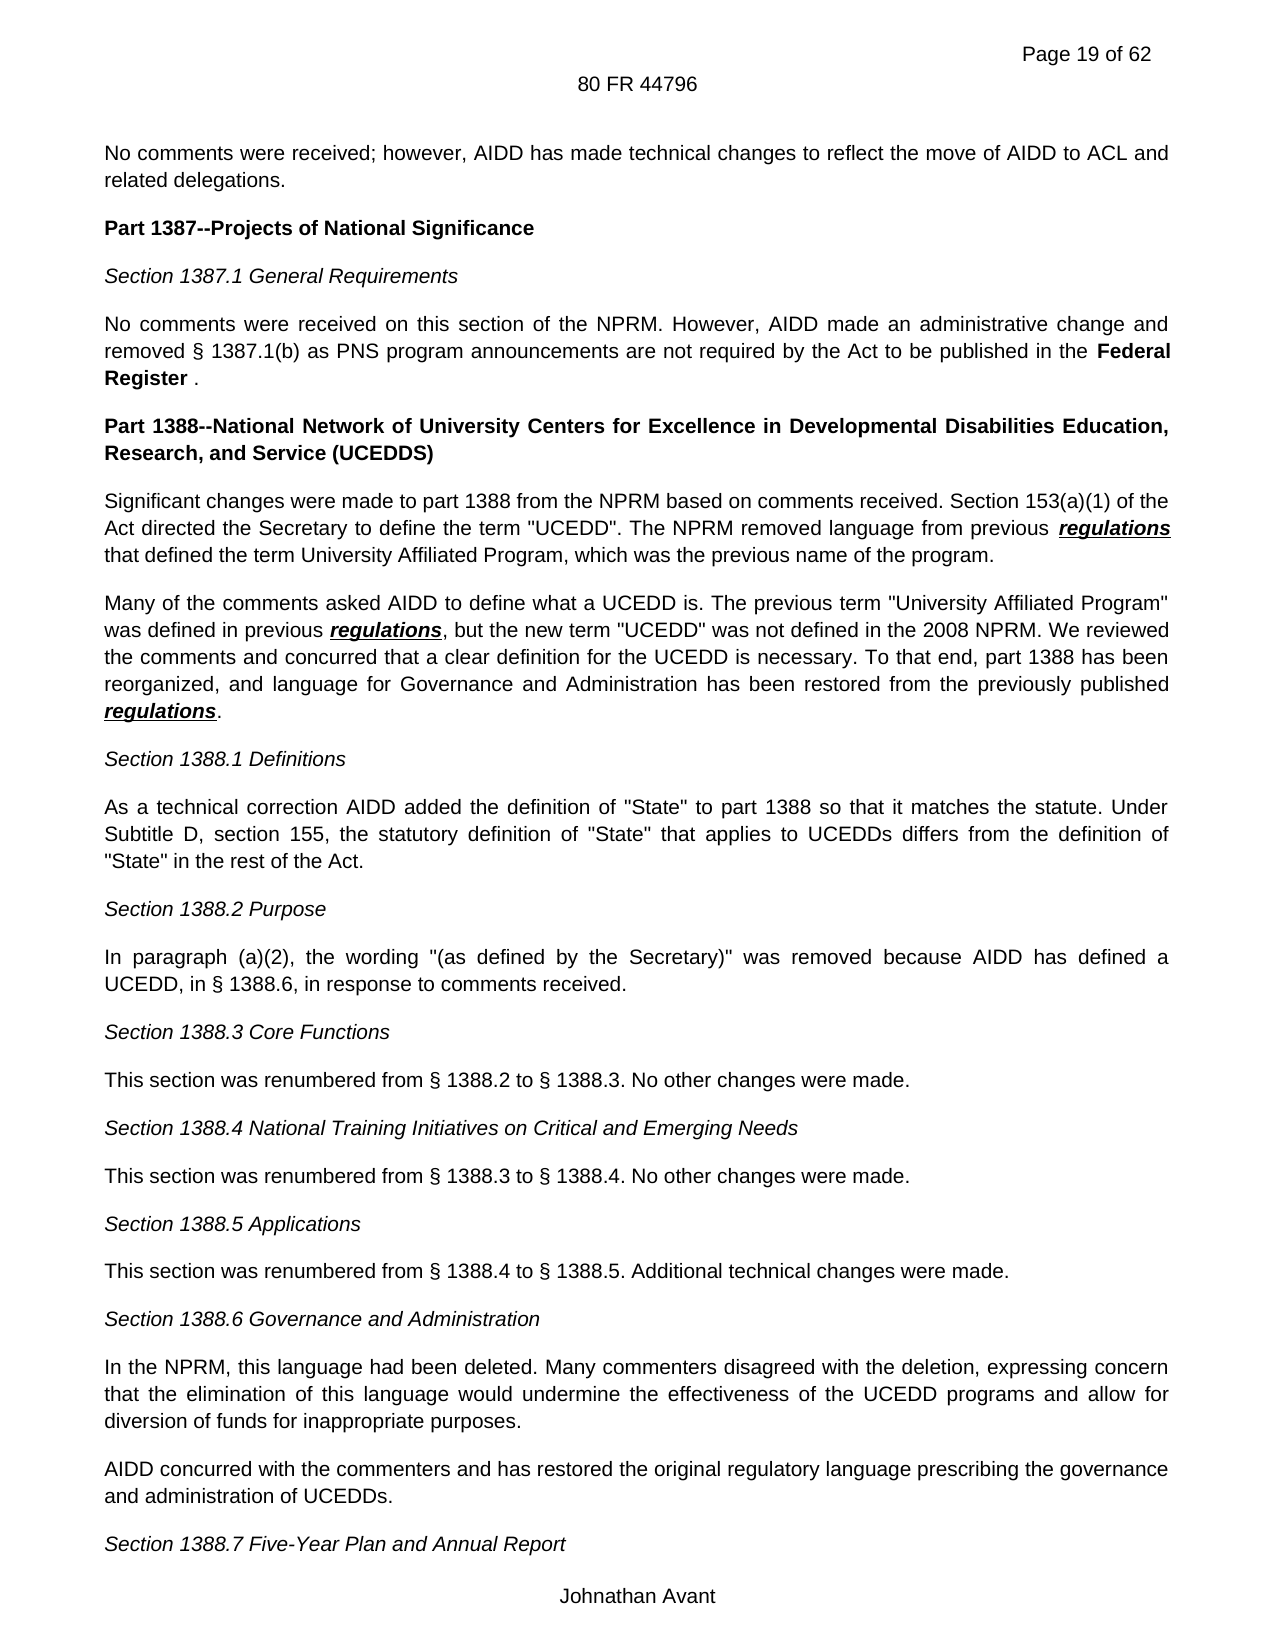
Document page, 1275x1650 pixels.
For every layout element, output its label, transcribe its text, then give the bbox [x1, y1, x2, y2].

text Part 1387--Projects of National Significance [104, 212, 1171, 239]
text Section 1387.1 General Requirements [104, 260, 1171, 287]
text Section 1388.2 Purpose [104, 894, 1171, 921]
text Many of the comments asked AIDD to define what a UCEDD is. The previous term "University Affiliated Program" was defined in previous regulations, but the new term "UCEDD" was not defined in the 2008 NPRM. We reviewed the comments and concurred that a clear definition for the UCEDD is necessary. To that end, part 1388 has been reorganized, and language for Governance and Administration has been restored from the previously published regulations. [104, 587, 1171, 723]
text As a technical correction AIDD added the definition of "State" to part 1388 so that it matches the statute. Under Subtitle D, section 155, the statutory definition of "State" that applies to UCEDDs differs from the definition of "State" in the rest of the Act. [104, 792, 1171, 873]
text Significant changes were made to part 1388 from the NPRM based on comments received. Section 153(a)(1) of the Act directed the Secretary to define the term "UCEDD". The NPRM removed language from previous regulations that defined the term University Affiliated Program, which was the previous name of the program. [104, 485, 1171, 567]
text This section was renumbered from § 1388.2 to § 1388.3. No other changes were made. [104, 1064, 1171, 1092]
text Section 1388.4 National Training Initiatives on Critical and Emerging Needs [104, 1112, 1171, 1139]
text This section was renumbered from § 1388.3 to § 1388.4. No other changes were made. [104, 1160, 1171, 1187]
text Section 1388.7 Five-Year Plan and Annual Report [104, 1529, 1171, 1556]
text Section 1388.3 Core Functions [104, 1017, 1171, 1044]
text In paragraph (a)(2), the wording "(as defined by the Secretary)" was removed because AIDD has defined a UCEDD, in § 1388.6, in response to comments received. [104, 942, 1171, 996]
text AIDD concurred with the commenters and has restored the original regulatory language prescribing the governance and administration of UCEDDs. [104, 1454, 1171, 1508]
text Section 1388.1 Definitions [104, 744, 1171, 771]
text Section 1388.6 Governance and Administration [104, 1304, 1171, 1331]
text Part 1388--National Network of University Centers for Excellence in Developmental Disabilities Education, Research, and Service (UCEDDS) [104, 410, 1171, 464]
text In the NPRM, this language had been deleted. Many commenters disagreed with the deletion, expressing concern that the elimination of this language would undermine the effectiveness of the UCEDD programs and allow for diversion of funds for inappropriate purposes. [104, 1352, 1171, 1433]
text Section 1388.5 Applications [104, 1208, 1171, 1235]
text This section was renumbered from § 1388.4 to § 1388.5. Additional technical changes were made. [104, 1256, 1171, 1283]
text No comments were received on this section of the NPRM. However, AIDD made an administrative change and removed § 1387.1(b) as PNS program announcements are not required by the Act to be published in the Federal Register . [104, 308, 1171, 389]
text No comments were received; however, AIDD has made technical changes to reflect the move of AIDD to ACL and related delegations. [104, 137, 1171, 192]
